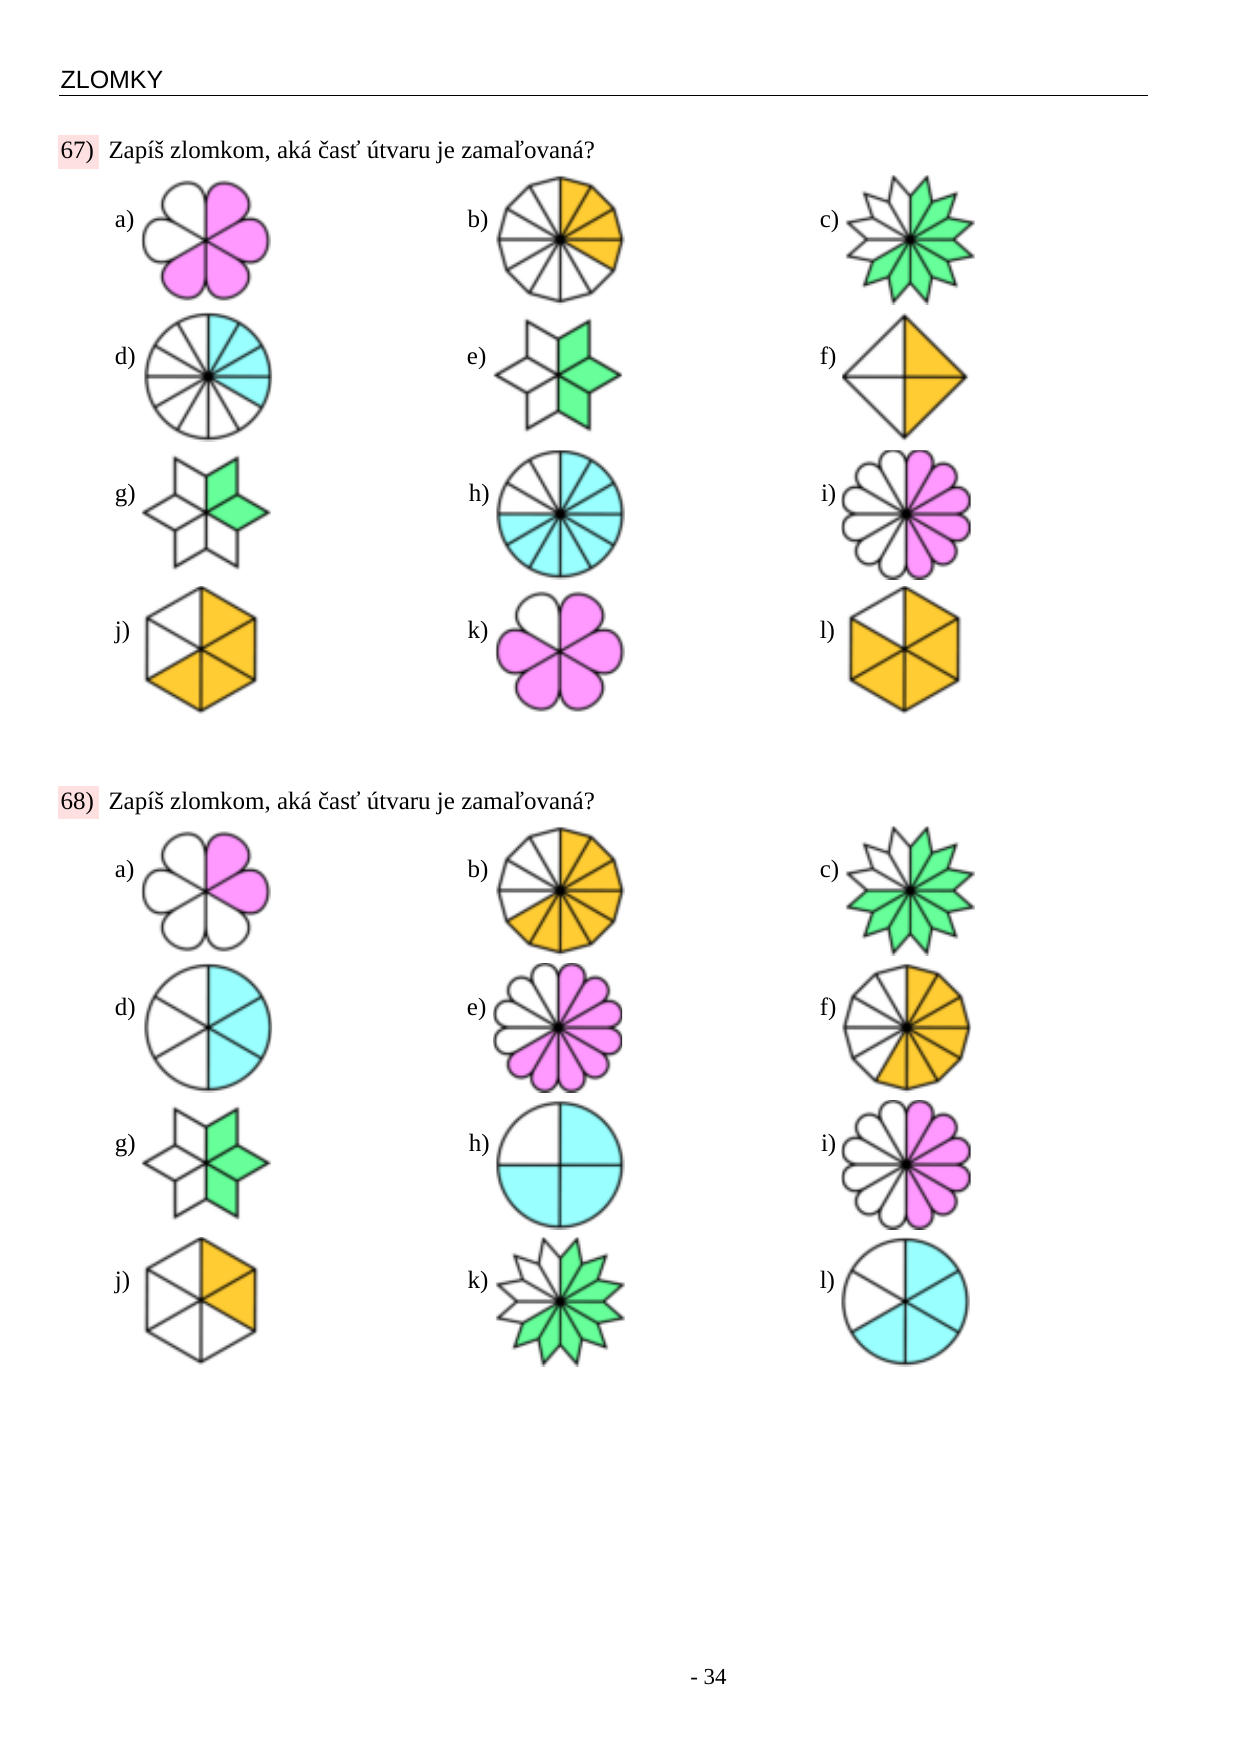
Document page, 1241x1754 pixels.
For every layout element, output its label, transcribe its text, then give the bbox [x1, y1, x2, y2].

picture [141, 175, 271, 207]
text - 34 [273, 1666, 1240, 1689]
picture [493, 963, 623, 995]
text ZLOMKY [60, 68, 1240, 93]
picture [143, 312, 273, 344]
picture [495, 506, 625, 580]
text j)k)l) [114, 618, 1240, 643]
text d)e)f) [114, 344, 1240, 369]
picture [137, 586, 267, 618]
picture [141, 450, 271, 481]
picture [840, 586, 970, 618]
picture [143, 1020, 273, 1093]
picture [495, 450, 625, 481]
picture [845, 232, 975, 305]
picture [841, 506, 971, 580]
picture [840, 1294, 970, 1367]
picture [137, 1237, 267, 1269]
text j)k)l) [114, 1269, 1240, 1294]
picture [495, 1237, 625, 1269]
picture [841, 1100, 971, 1132]
picture [840, 1237, 970, 1269]
picture [495, 232, 625, 305]
picture [840, 643, 970, 716]
picture [141, 883, 271, 956]
picture [495, 175, 625, 207]
text 68)Zapíš zlomkom, aká časť útvaru je zamaľovaná? [60, 789, 1240, 814]
picture [495, 586, 625, 618]
picture [141, 826, 271, 858]
picture [137, 1294, 267, 1367]
text a)b)c) [114, 858, 1240, 883]
picture [141, 1157, 271, 1230]
picture [495, 643, 625, 716]
picture [495, 1157, 625, 1230]
picture [143, 963, 273, 995]
picture [842, 963, 972, 995]
text 67)Zapíš zlomkom, aká časť útvaru je zamaľovaná? [60, 139, 1240, 164]
picture [841, 450, 971, 481]
picture [495, 1100, 625, 1132]
text a)b)c) [114, 207, 1240, 232]
picture [842, 369, 972, 442]
picture [495, 883, 625, 956]
picture [842, 1020, 972, 1093]
text g)h)i) [114, 481, 1240, 506]
picture [845, 826, 975, 858]
picture [842, 312, 972, 344]
picture [141, 506, 271, 580]
text g)h)i) [114, 1132, 1240, 1157]
picture [493, 369, 623, 442]
picture [141, 232, 271, 305]
picture [841, 1157, 971, 1230]
picture [495, 1294, 625, 1367]
picture [493, 312, 623, 344]
picture [845, 883, 975, 956]
picture [137, 643, 267, 716]
picture [495, 826, 625, 858]
picture [143, 369, 273, 442]
picture [141, 1100, 271, 1132]
picture [493, 1020, 623, 1093]
picture [845, 175, 975, 207]
text d)e)f) [114, 995, 1240, 1020]
